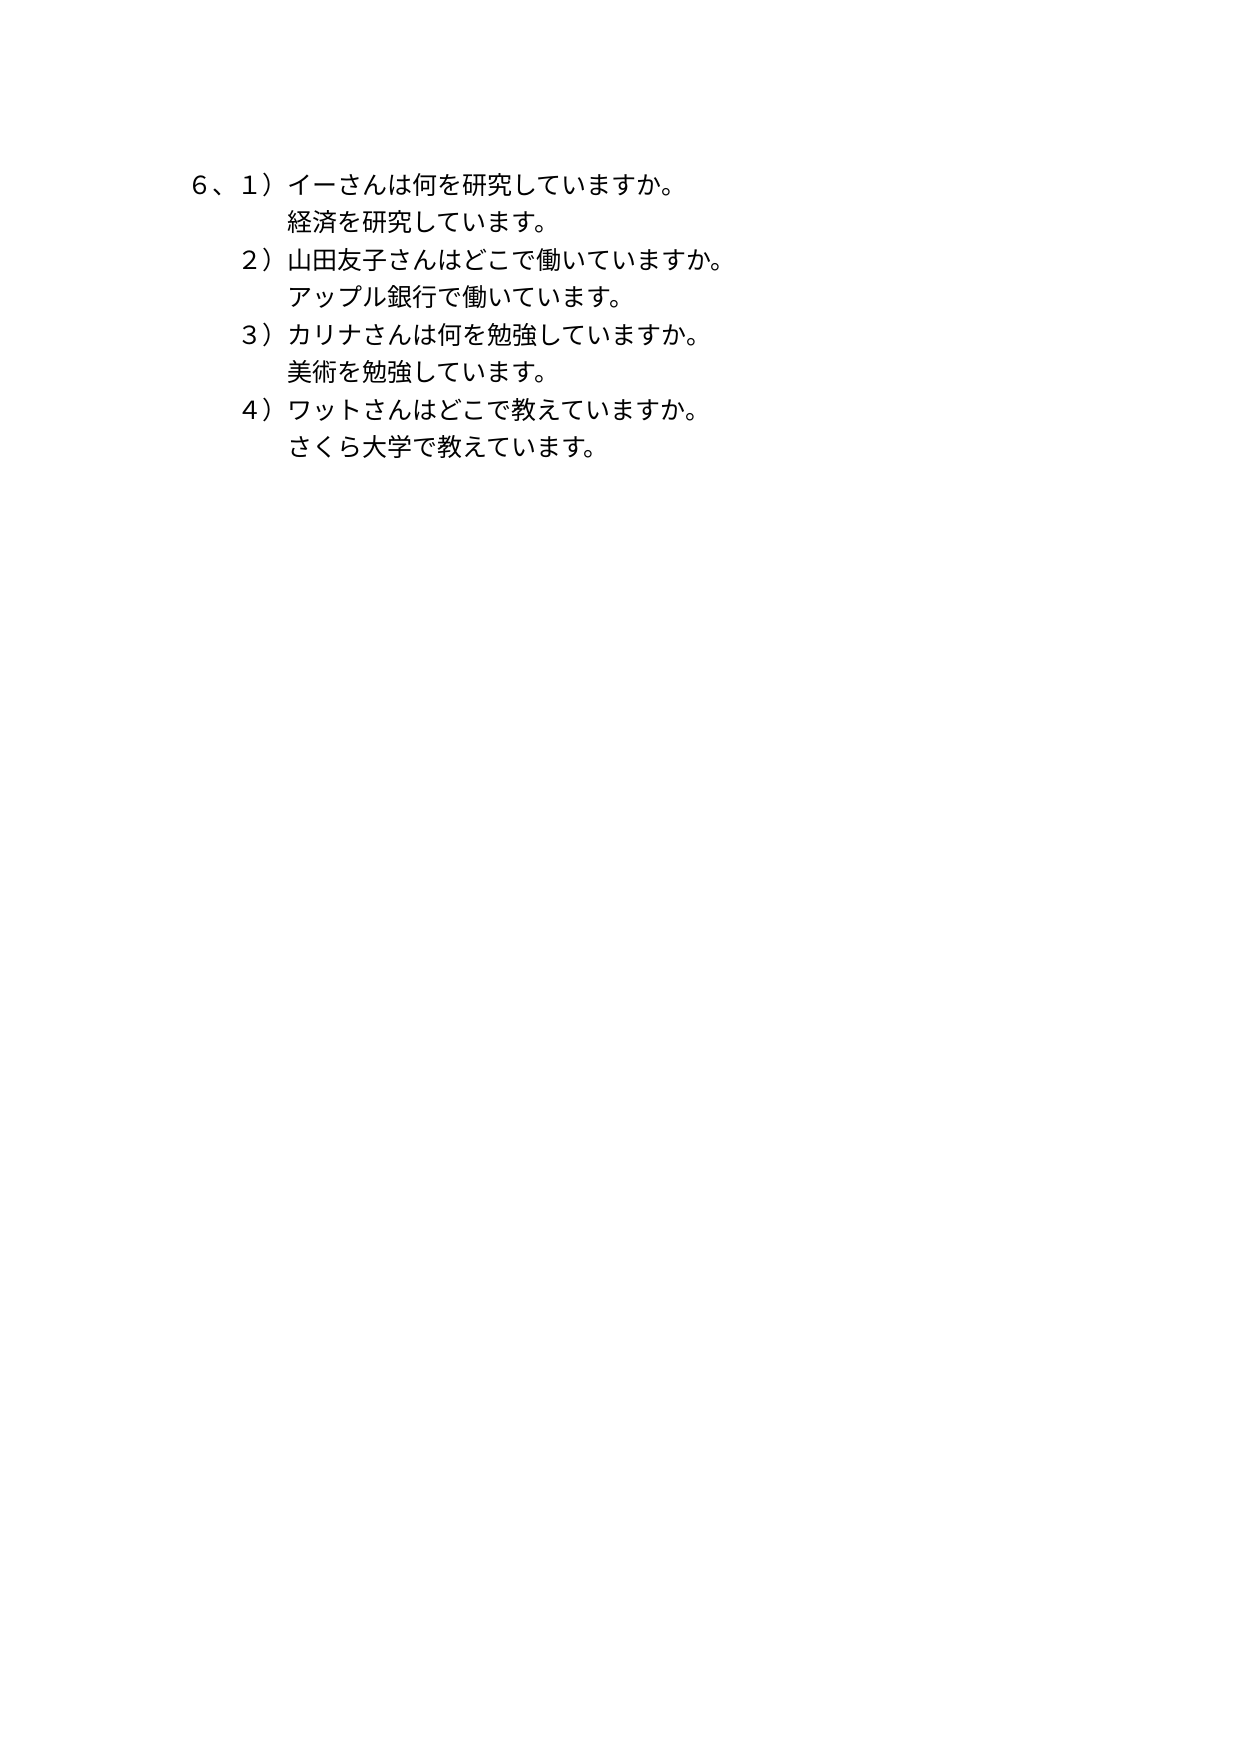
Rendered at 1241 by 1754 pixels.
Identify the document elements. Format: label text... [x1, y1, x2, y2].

text 美術を勉強しています。 [187, 352, 1053, 389]
text ３）カリナさんは何を勉強していますか。 [187, 314, 1053, 352]
text アップル銀行で働いています。 [187, 277, 1053, 314]
text ６、１）イーさんは何を研究していますか。 [187, 164, 1053, 202]
text ４）ワットさんはどこで教えていますか。 [187, 389, 1053, 427]
text ２）山田友子さんはどこで働いていますか。 [187, 239, 1053, 277]
text さくら大学で教えています。 [187, 427, 1053, 464]
text 経済を研究しています。 [187, 202, 1053, 239]
